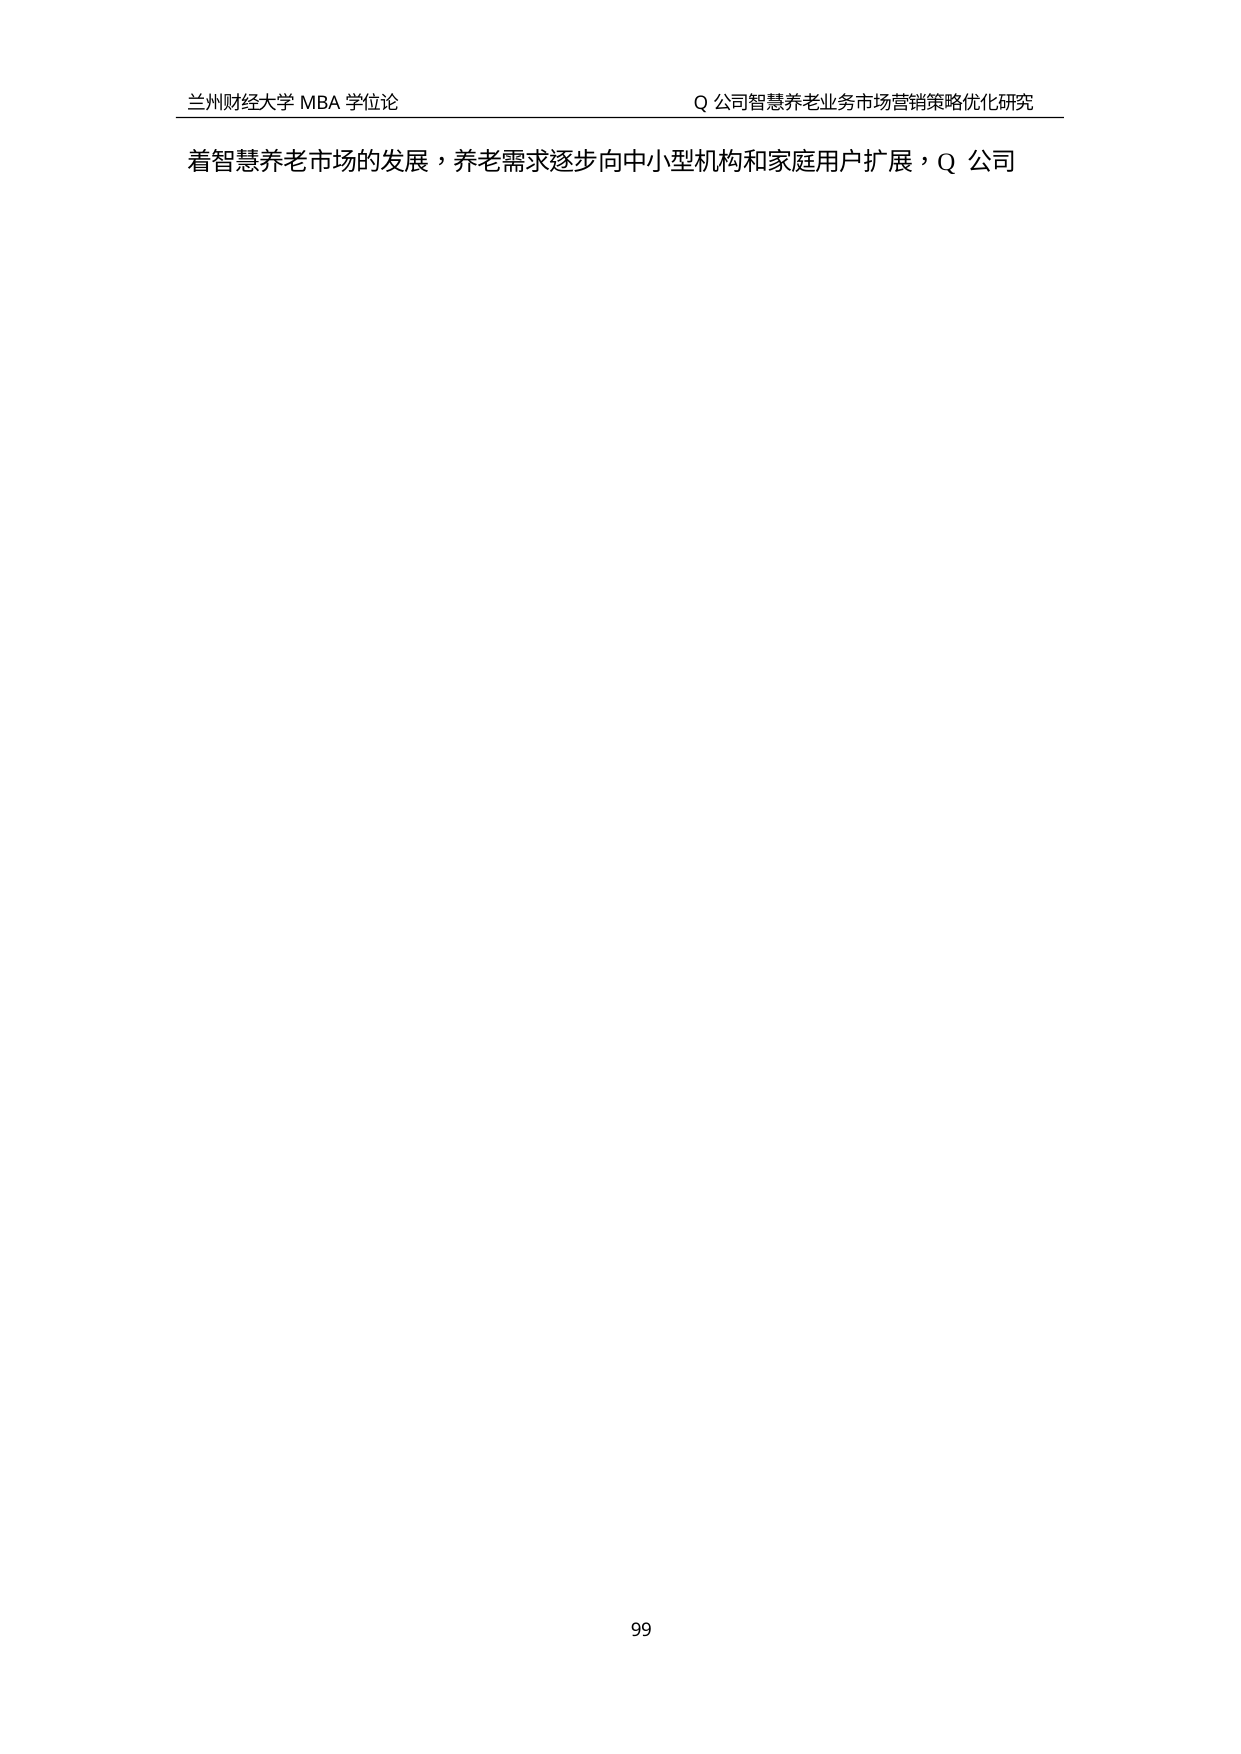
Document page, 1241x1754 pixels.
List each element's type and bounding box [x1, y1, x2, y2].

text [187, 144, 1053, 178]
